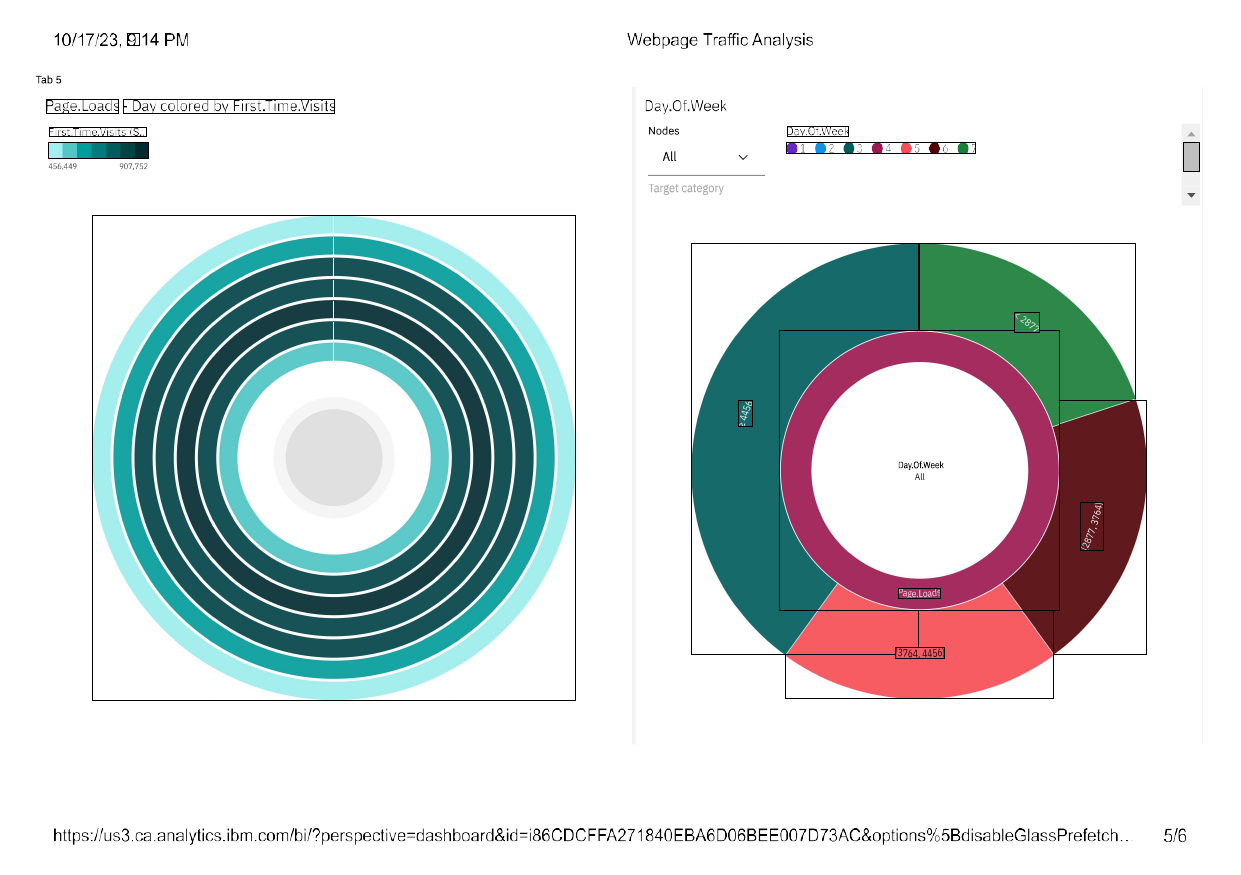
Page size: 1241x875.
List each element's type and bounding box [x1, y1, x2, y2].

picture [128, 34, 139, 45]
picture [54, 828, 1133, 845]
picture [786, 611, 1053, 698]
picture [1184, 143, 1199, 171]
picture [1015, 313, 1039, 332]
picture [62, 33, 83, 46]
picture [50, 128, 146, 136]
picture [93, 216, 575, 700]
picture [780, 331, 1059, 610]
picture [49, 143, 148, 158]
picture [1054, 401, 1146, 654]
picture [1164, 828, 1186, 842]
picture [86, 33, 121, 48]
picture [648, 184, 724, 195]
picture [788, 127, 848, 136]
picture [124, 100, 334, 113]
picture [896, 648, 944, 658]
picture [627, 33, 813, 49]
picture [47, 100, 118, 113]
picture [787, 143, 975, 153]
picture [692, 244, 918, 654]
picture [645, 100, 727, 114]
picture [165, 33, 188, 46]
picture [920, 244, 1147, 400]
